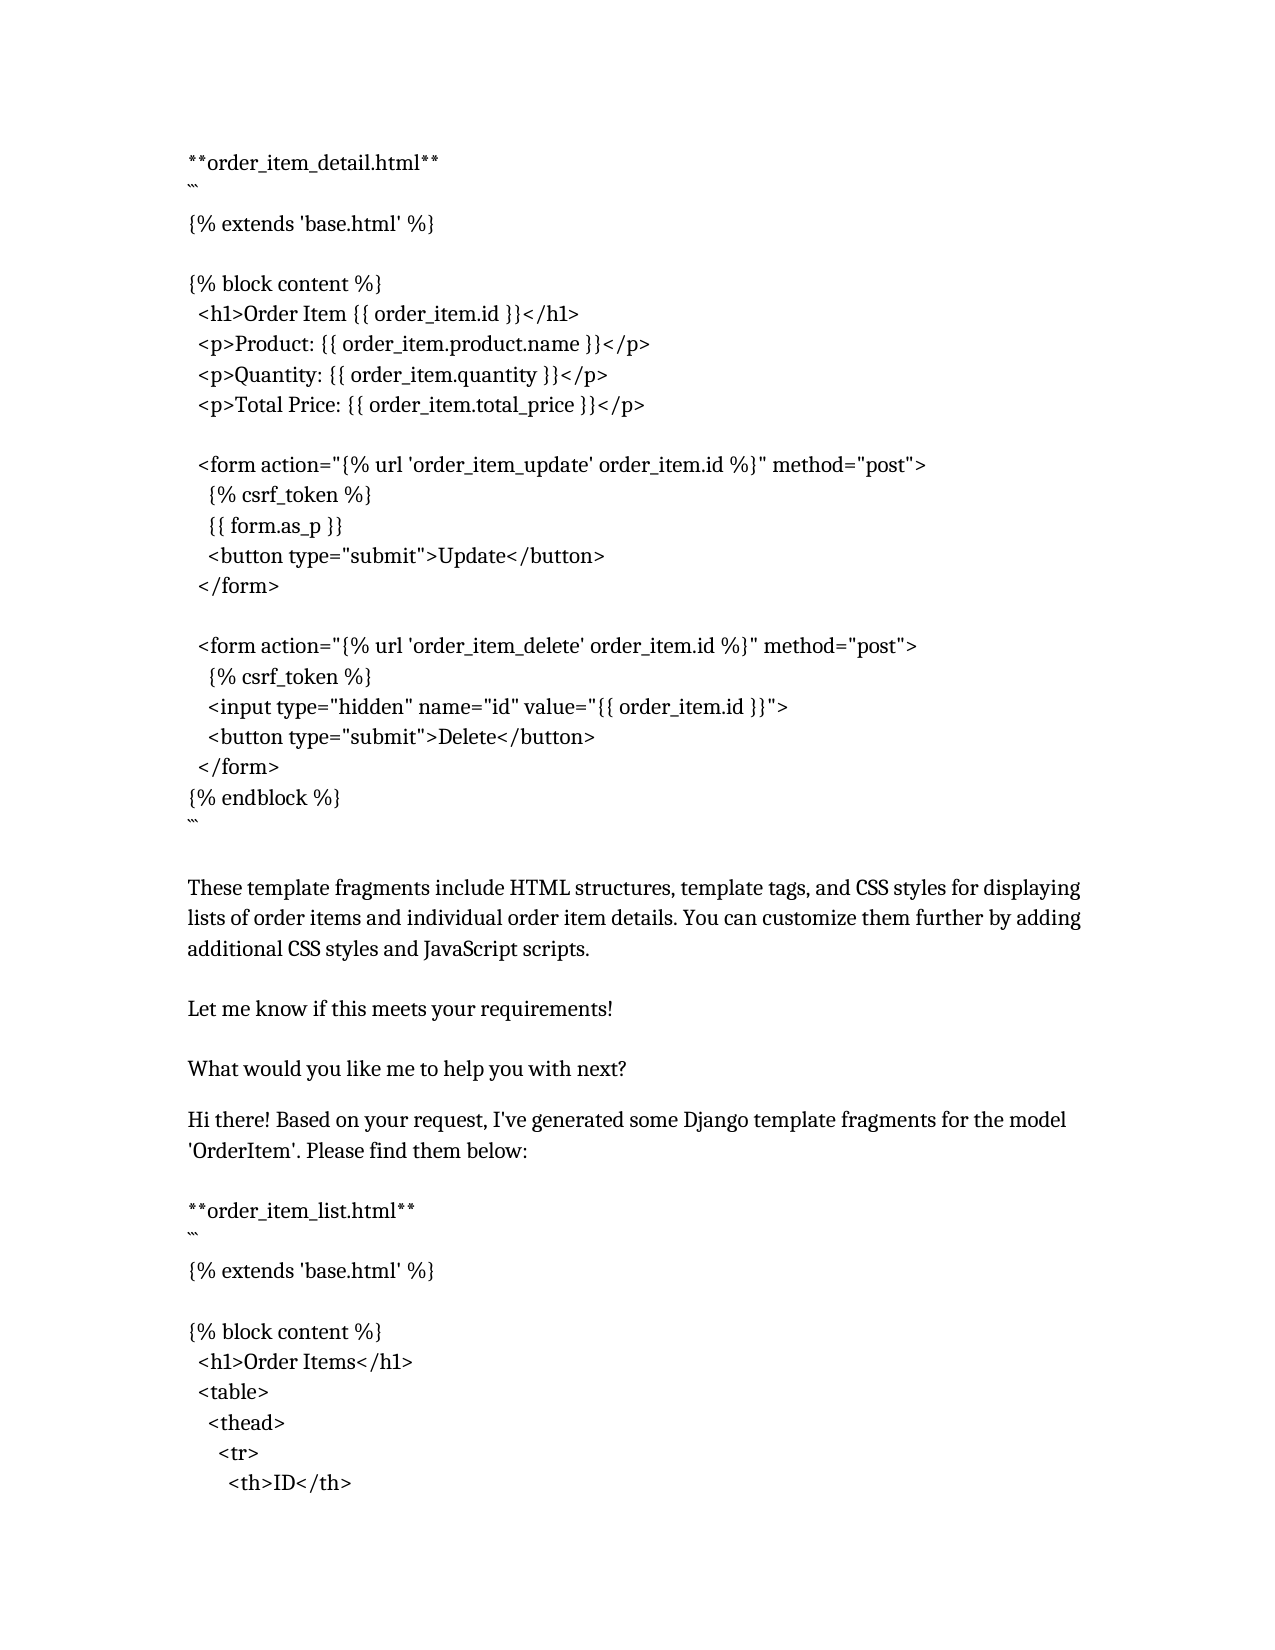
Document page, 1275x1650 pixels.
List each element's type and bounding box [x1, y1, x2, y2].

text [187, 150, 1087, 1083]
text [187, 1107, 1087, 1496]
